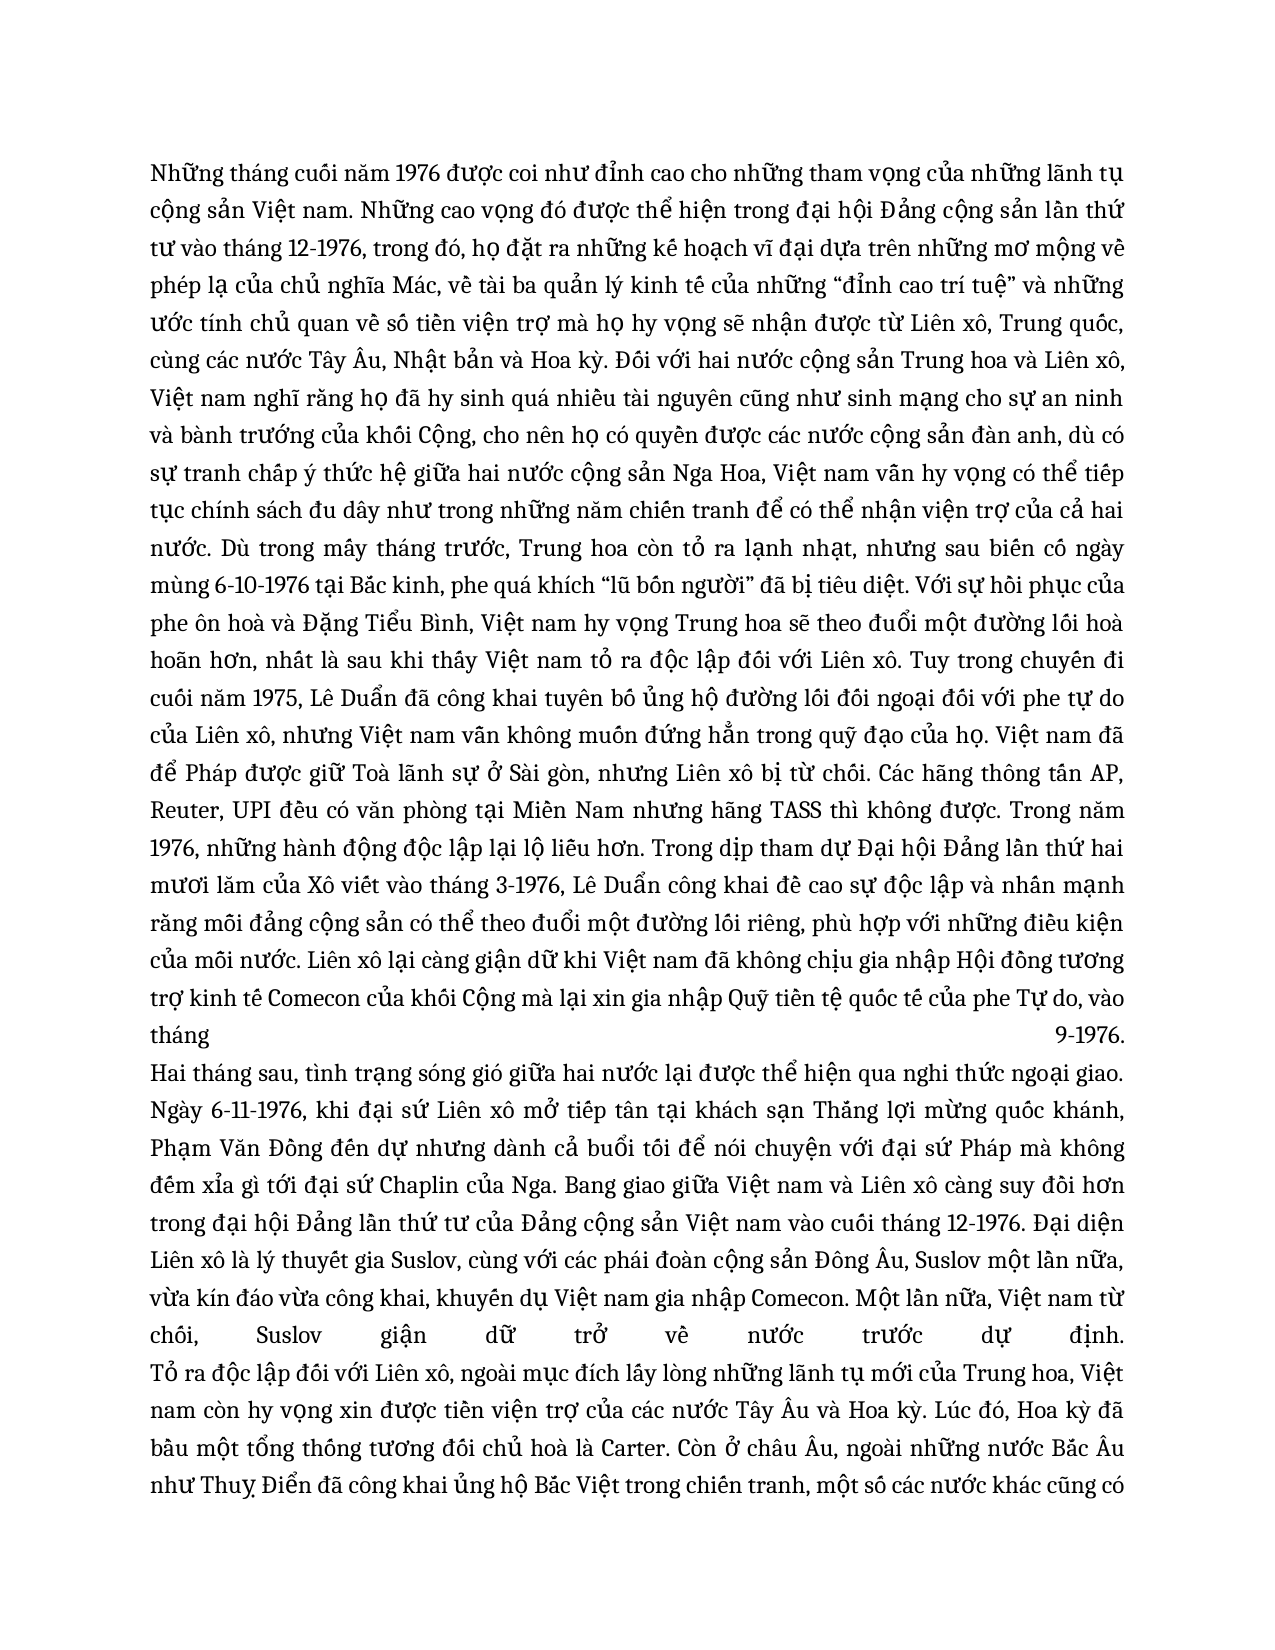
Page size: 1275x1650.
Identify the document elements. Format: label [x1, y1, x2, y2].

text [150, 150, 1125, 1500]
